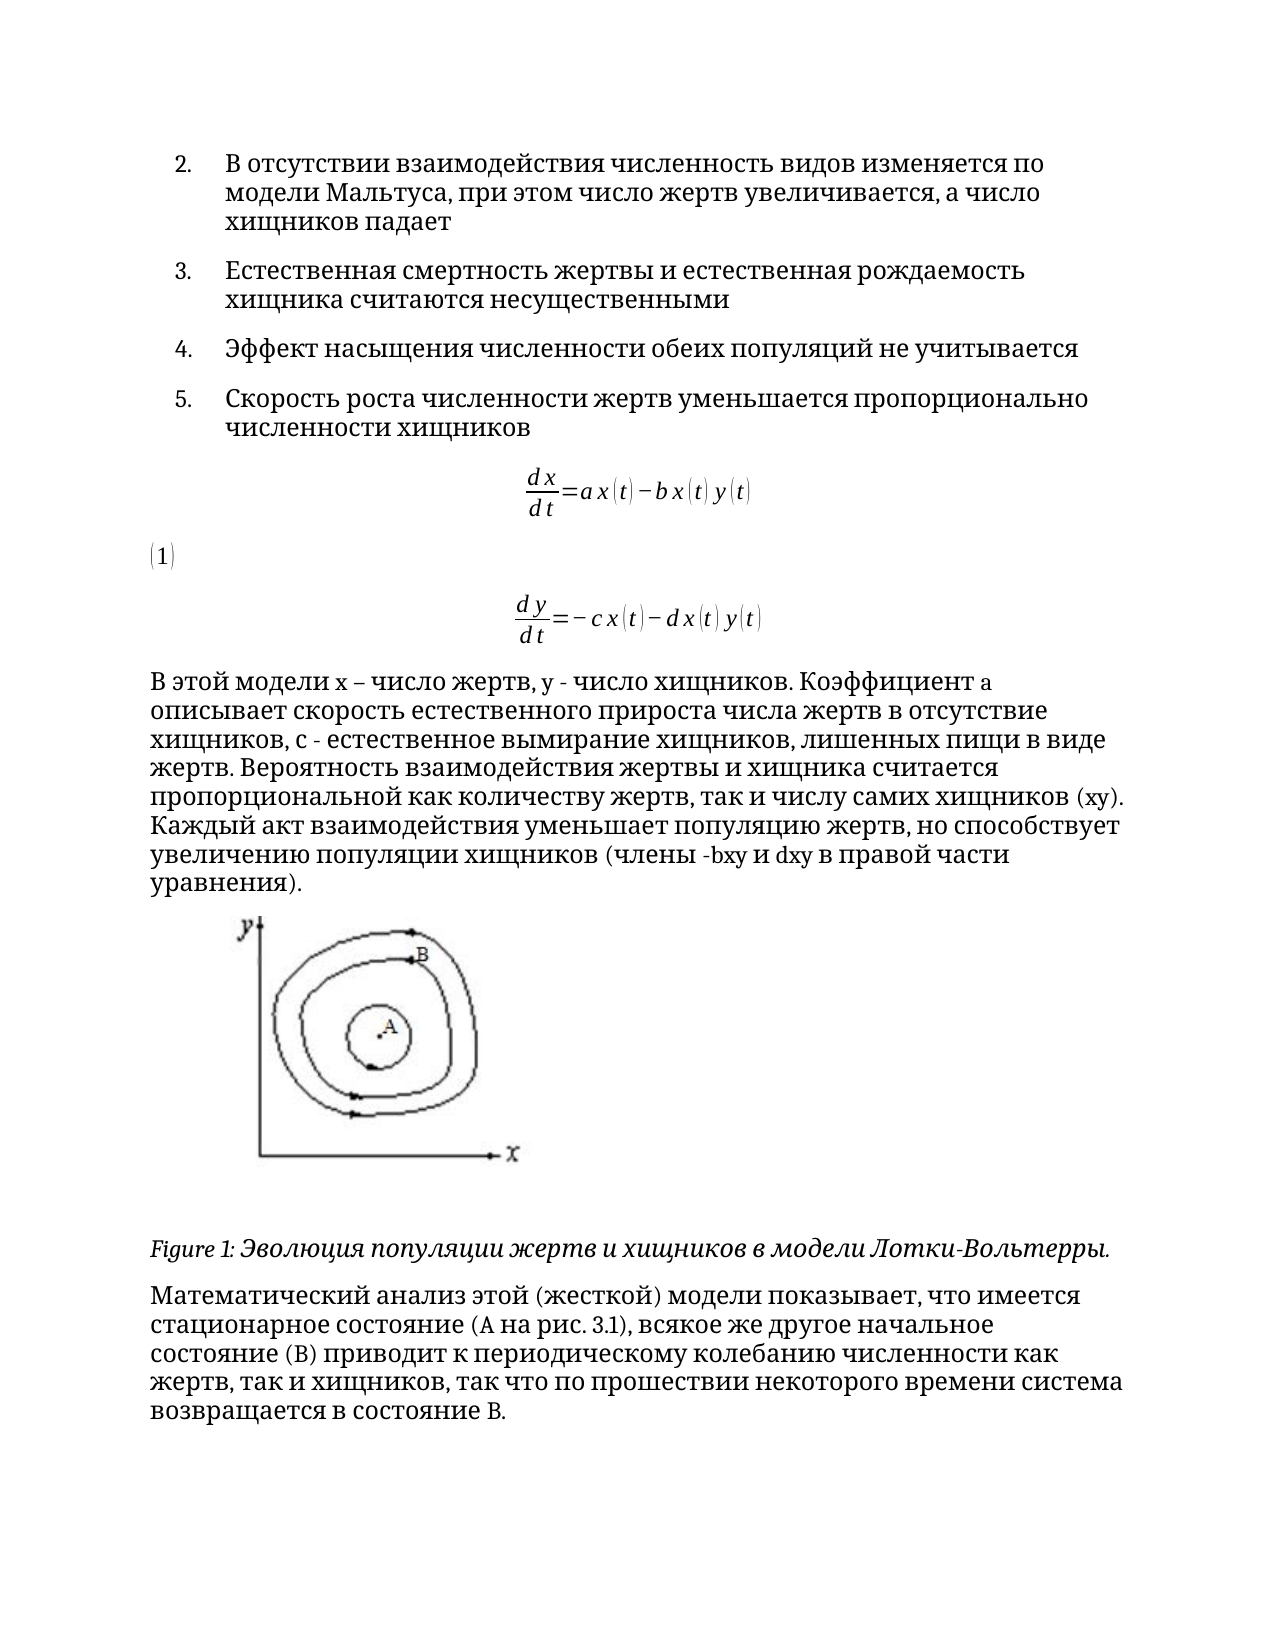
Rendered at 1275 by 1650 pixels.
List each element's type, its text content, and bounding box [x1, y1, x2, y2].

list Естественная смертность жертвы и естественная рождаемость хищника считаются несущественными [175, 257, 1125, 314]
picture [168, 916, 619, 1214]
list Эффект насыщения численности обеих популяций не учитывается [175, 335, 1125, 364]
list Скорость роста численности жертв уменьшается пропорционально численности хищников [175, 385, 1125, 442]
list В отсутствии взаимодействия численность видов изменяется по модели Мальтуса, при этом число жертв увеличивается, а число хищников падает [175, 150, 1125, 236]
text В этой модели x – число жертв, y - число хищников. Коэффициент a описывает скорость естественного прироста числа жертв в отсутствие хищников, с - естественное вымирание хищников, лишенных пищи в виде жертв. Вероятность взаимодействия жертвы и хищника считается пропорциональной как количеству жертв, так и числу самих хищников (xy). Каждый акт взаимодействия уменьшает популяцию жертв, но способствует увеличению популяции хищников (члены -bxy и dxy в правой части уравнения). [150, 668, 1125, 898]
text Математический анализ этой (жесткой) модели показывает, что имеется стационарное состояние (A на рис. 3.1), всякое же другое начальное состояние (B) приводит к периодическому колебанию численности как жертв, так и хищников, так что по прошествии некоторого времени система возвращается в состояние B. [150, 1282, 1125, 1426]
text Figure 1: Эволюция популяции жертв и хищников в модели Лотки-Вольтерры. [150, 1234, 1125, 1263]
